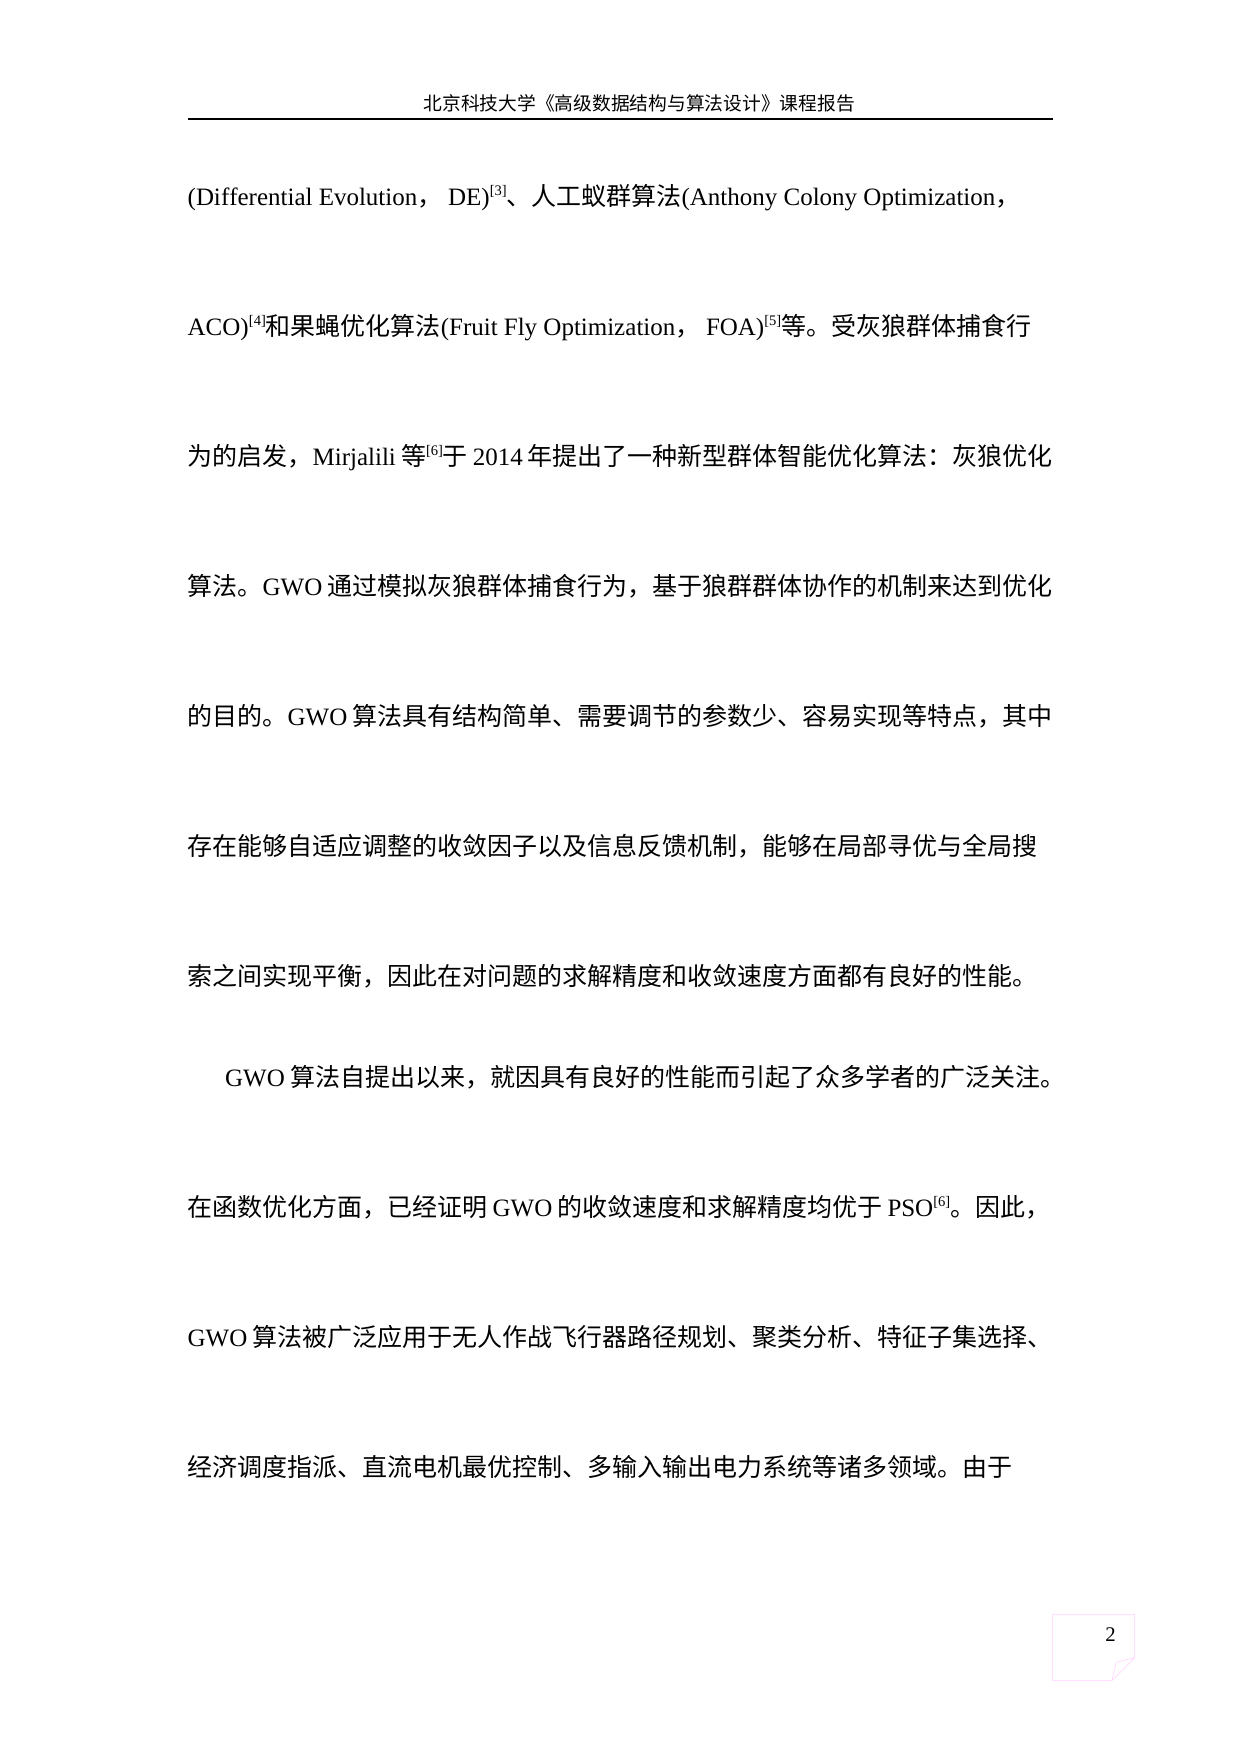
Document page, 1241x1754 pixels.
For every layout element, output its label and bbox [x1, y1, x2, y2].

text [187, 162, 1053, 1007]
text [187, 1043, 1053, 1498]
